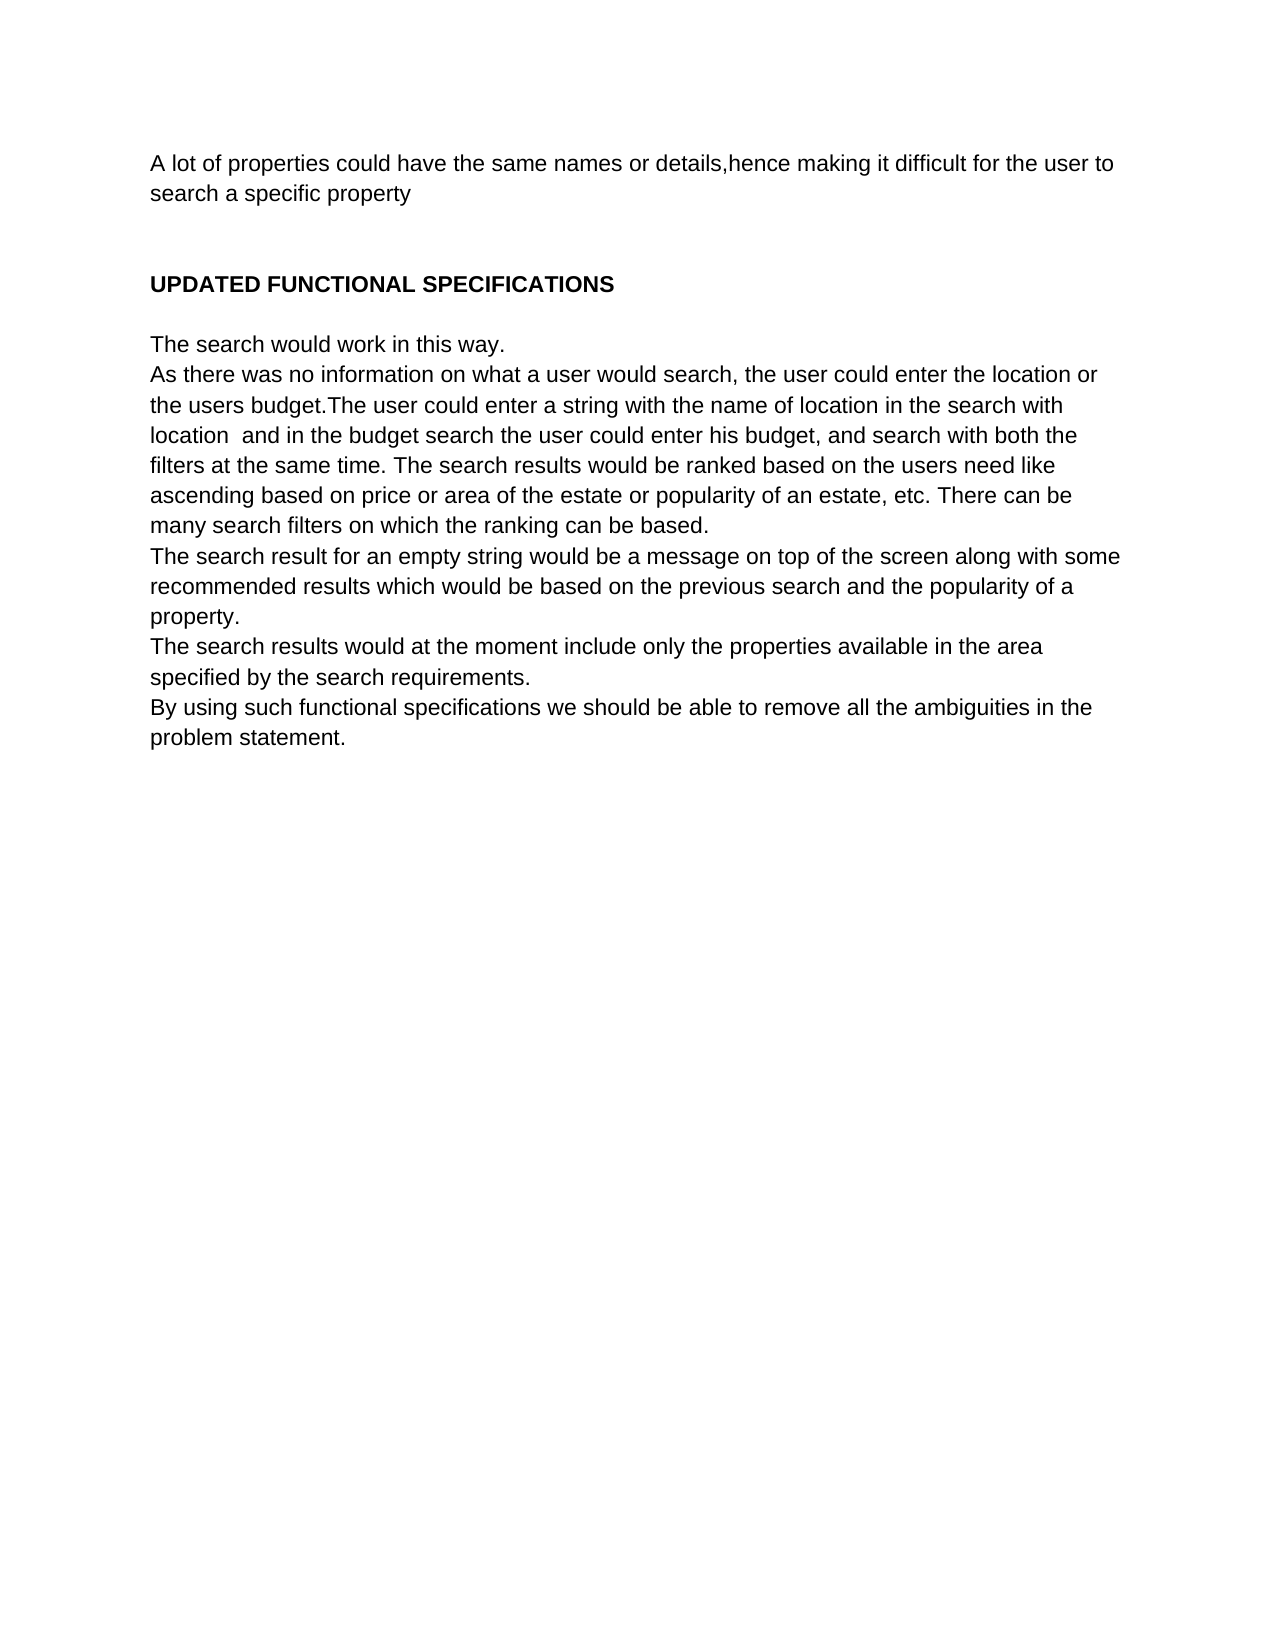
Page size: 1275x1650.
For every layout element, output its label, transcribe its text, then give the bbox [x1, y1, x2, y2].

text The search result for an empty string would be a message on top of the screen along with some recommended results which would be based on the previous search and the popularity of a property. [150, 543, 1125, 629]
text UPDATED FUNCTIONAL SPECIFICATIONS [150, 271, 1125, 297]
text A lot of properties could have the same names or details,hence making it difficult for the user to search a specific property [150, 150, 1125, 207]
text By using such functional specifications we should be able to remove all the ambiguities in the problem statement. [150, 694, 1125, 750]
text The search would work in this way. [150, 331, 1125, 358]
text As there was no information on what a user would search, the user could enter the location or the users budget.The user could enter a string with the name of location in the search with location and in the budget search the user could enter his budget, and search with both the filters at the same time. The search results would be ranked based on the users need like ascending based on price or area of the estate or popularity of an estate, etc. There can be many search filters on which the ranking can be based. [150, 361, 1125, 539]
text The search results would at the moment include only the properties available in the area specified by the search requirements. [150, 633, 1125, 690]
